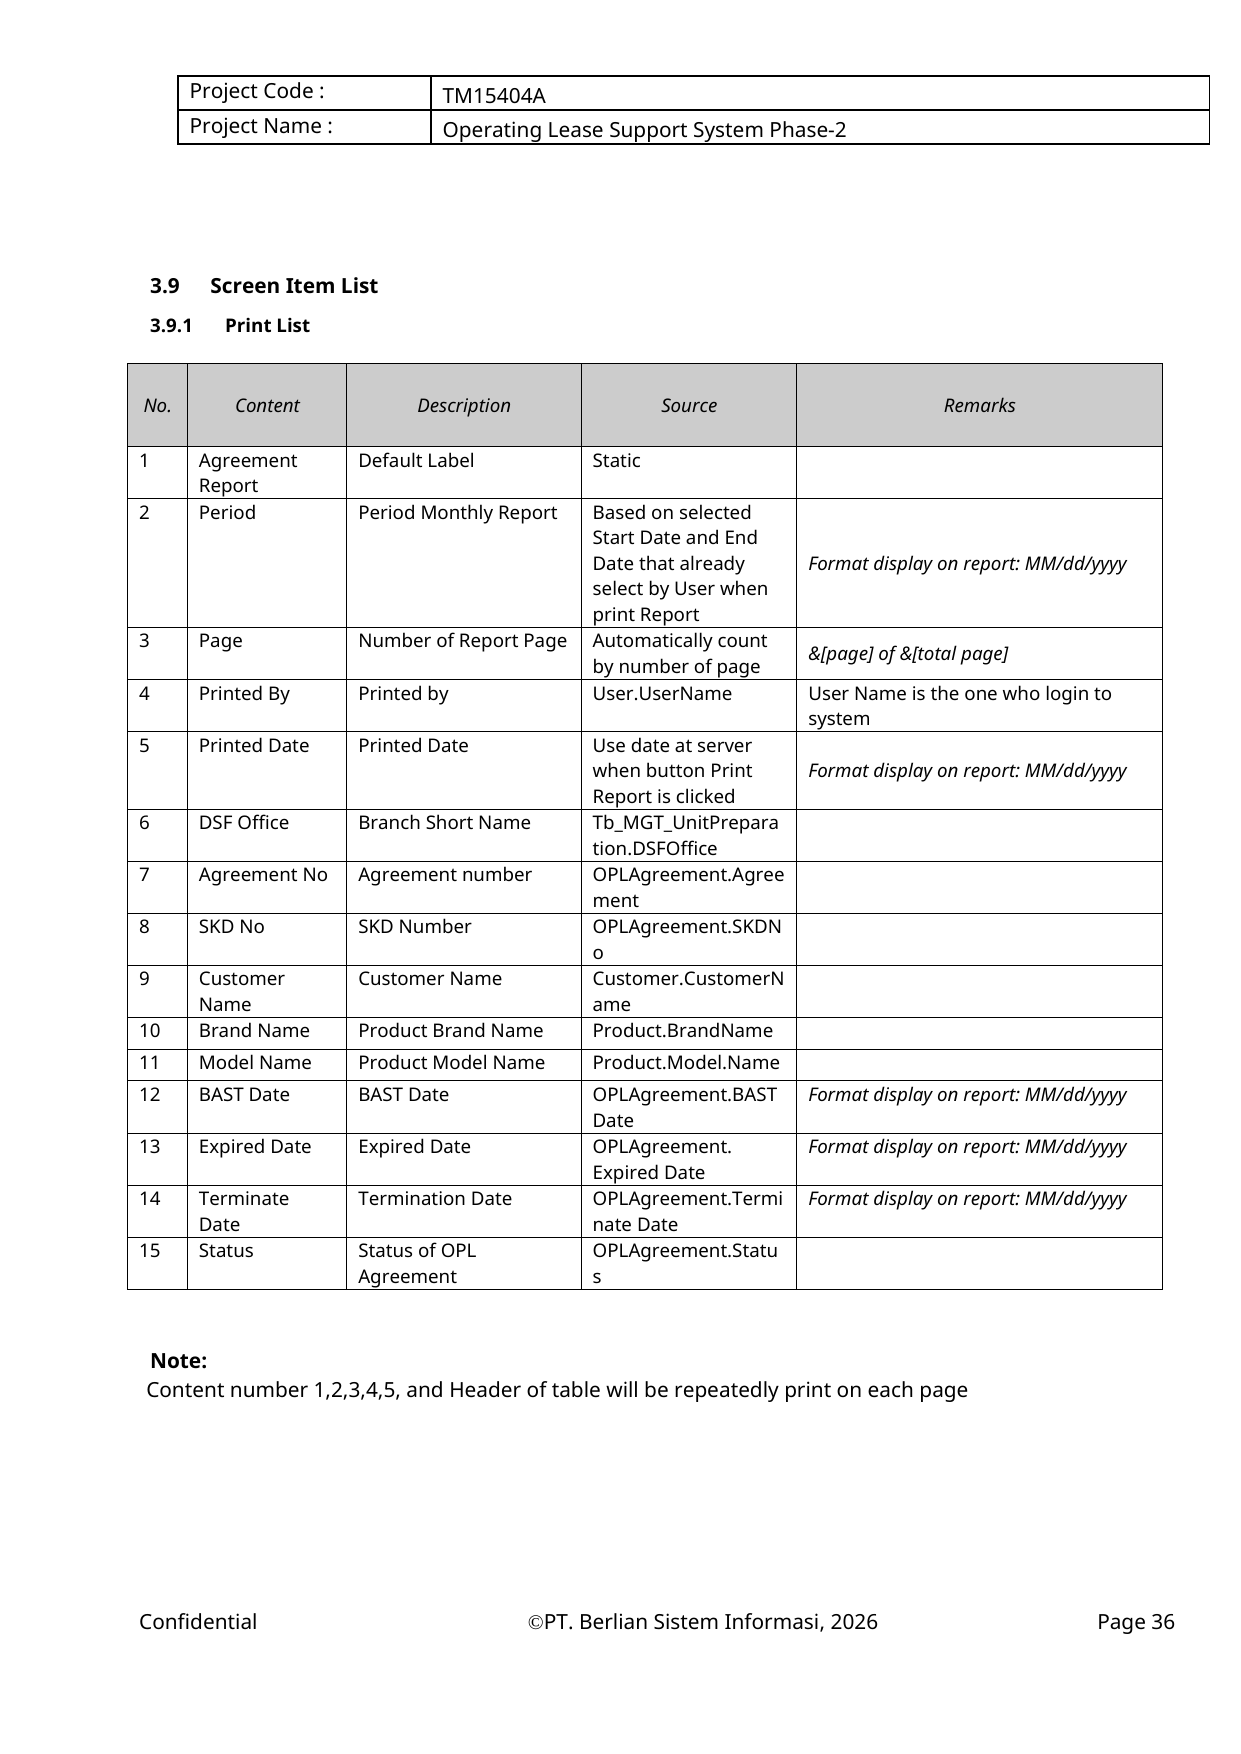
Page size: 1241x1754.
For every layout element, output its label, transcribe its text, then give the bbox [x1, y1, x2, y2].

table_cell Printed Date [347, 732, 581, 808]
table_cell Static [582, 447, 796, 498]
table_cell 12 [128, 1081, 187, 1132]
text Note: [150, 1347, 1090, 1375]
table_cell 9 [128, 966, 187, 1017]
table_cell Agreement Report [188, 447, 346, 498]
table_cell 11 [128, 1050, 187, 1080]
table_cell [797, 1050, 1162, 1080]
table_cell DSF Office [188, 810, 346, 861]
table_cell Format display on report: MM/dd/yyyy [797, 1081, 1162, 1132]
table_cell Period [188, 499, 346, 627]
table_header Source [582, 364, 796, 446]
table_cell Status [188, 1238, 346, 1289]
table_cell Product.BrandName [582, 1018, 796, 1048]
table_cell Printed By [188, 680, 346, 731]
table_cell Product Brand Name [347, 1018, 581, 1048]
table_cell Format display on report: MM/dd/yyyy [797, 732, 1162, 808]
table_header No. [128, 364, 187, 446]
table_cell [797, 1238, 1162, 1289]
table_cell 8 [128, 914, 187, 965]
table_cell 15 [128, 1238, 187, 1289]
table_cell 5 [128, 732, 187, 808]
table_cell Expired Date [188, 1134, 346, 1184]
table_cell Agreement No [188, 862, 346, 913]
table_header Remarks [797, 364, 1162, 446]
table_cell 1 [128, 447, 187, 498]
table_cell [797, 862, 1162, 913]
list Print List [150, 312, 1090, 338]
table_cell BAST Date [188, 1081, 346, 1132]
table_cell Customer Name [347, 966, 581, 1017]
table_cell Product.Model.Name [582, 1050, 796, 1080]
table_cell 14 [128, 1186, 187, 1237]
table_cell Default Label [347, 447, 581, 498]
table_cell 6 [128, 810, 187, 861]
text Content number 1,2,3,4,5, and Header of table will be repeatedly print on each page [141, 1375, 1090, 1403]
table_cell User Name is the one who login to system [797, 680, 1162, 731]
table_cell OPLAgreement.Terminate Date [582, 1186, 796, 1237]
table_cell Customer.CustomerName [582, 966, 796, 1017]
table_cell SKD Number [347, 914, 581, 965]
table_cell Expired Date [347, 1134, 581, 1184]
table_cell [797, 447, 1162, 498]
table_cell Termination Date [347, 1186, 581, 1237]
table_cell &[page] of &[total page] [797, 628, 1162, 679]
table_cell Branch Short Name [347, 810, 581, 861]
table_cell Number of Report Page [347, 628, 581, 679]
table_cell Tb_MGT_UnitPreparation.DSFOffice [582, 810, 796, 861]
table_cell Printed Date [188, 732, 346, 808]
table_cell SKD No [188, 914, 346, 965]
table_cell OPLAgreement.Agreement [582, 862, 796, 913]
table_cell Model Name [188, 1050, 346, 1080]
table_header Description [347, 364, 581, 446]
table_cell 7 [128, 862, 187, 913]
table_cell Page [188, 628, 346, 679]
table_cell [797, 966, 1162, 1017]
table_cell Use date at server when button Print Report is clicked [582, 732, 796, 808]
table_cell 3 [128, 628, 187, 679]
table_cell OPLAgreement. Expired Date [582, 1134, 796, 1184]
table_cell Period Monthly Report [347, 499, 581, 627]
table_cell 10 [128, 1018, 187, 1048]
table_cell Based on selected Start Date and End Date that already select by User when print Report [582, 499, 796, 627]
table_cell [797, 1018, 1162, 1048]
table_cell [797, 810, 1162, 861]
table_cell Agreement number [347, 862, 581, 913]
table_cell Printed by [347, 680, 581, 731]
table_cell Brand Name [188, 1018, 346, 1048]
table_cell User.UserName [582, 680, 796, 731]
table_cell Format display on report: MM/dd/yyyy [797, 1186, 1162, 1237]
table_cell BAST Date [347, 1081, 581, 1132]
table_cell 4 [128, 680, 187, 731]
table_cell Product Model Name [347, 1050, 581, 1080]
table_cell OPLAgreement.Status [582, 1238, 796, 1289]
table_cell 2 [128, 499, 187, 627]
table_cell OPLAgreement.BASTDate [582, 1081, 796, 1132]
table_cell 13 [128, 1134, 187, 1184]
table_cell Automatically count by number of page [582, 628, 796, 679]
table_cell [797, 914, 1162, 965]
subtitle Screen Item List [150, 271, 1090, 299]
table_cell OPLAgreement.SKDNo [582, 914, 796, 965]
table_cell Terminate Date [188, 1186, 346, 1237]
table_cell Format display on report: MM/dd/yyyy [797, 1134, 1162, 1184]
table_cell Customer Name [188, 966, 346, 1017]
table_cell Format display on report: MM/dd/yyyy [797, 499, 1162, 627]
table_cell Status of OPL Agreement [347, 1238, 581, 1289]
table_header Content [188, 364, 346, 446]
